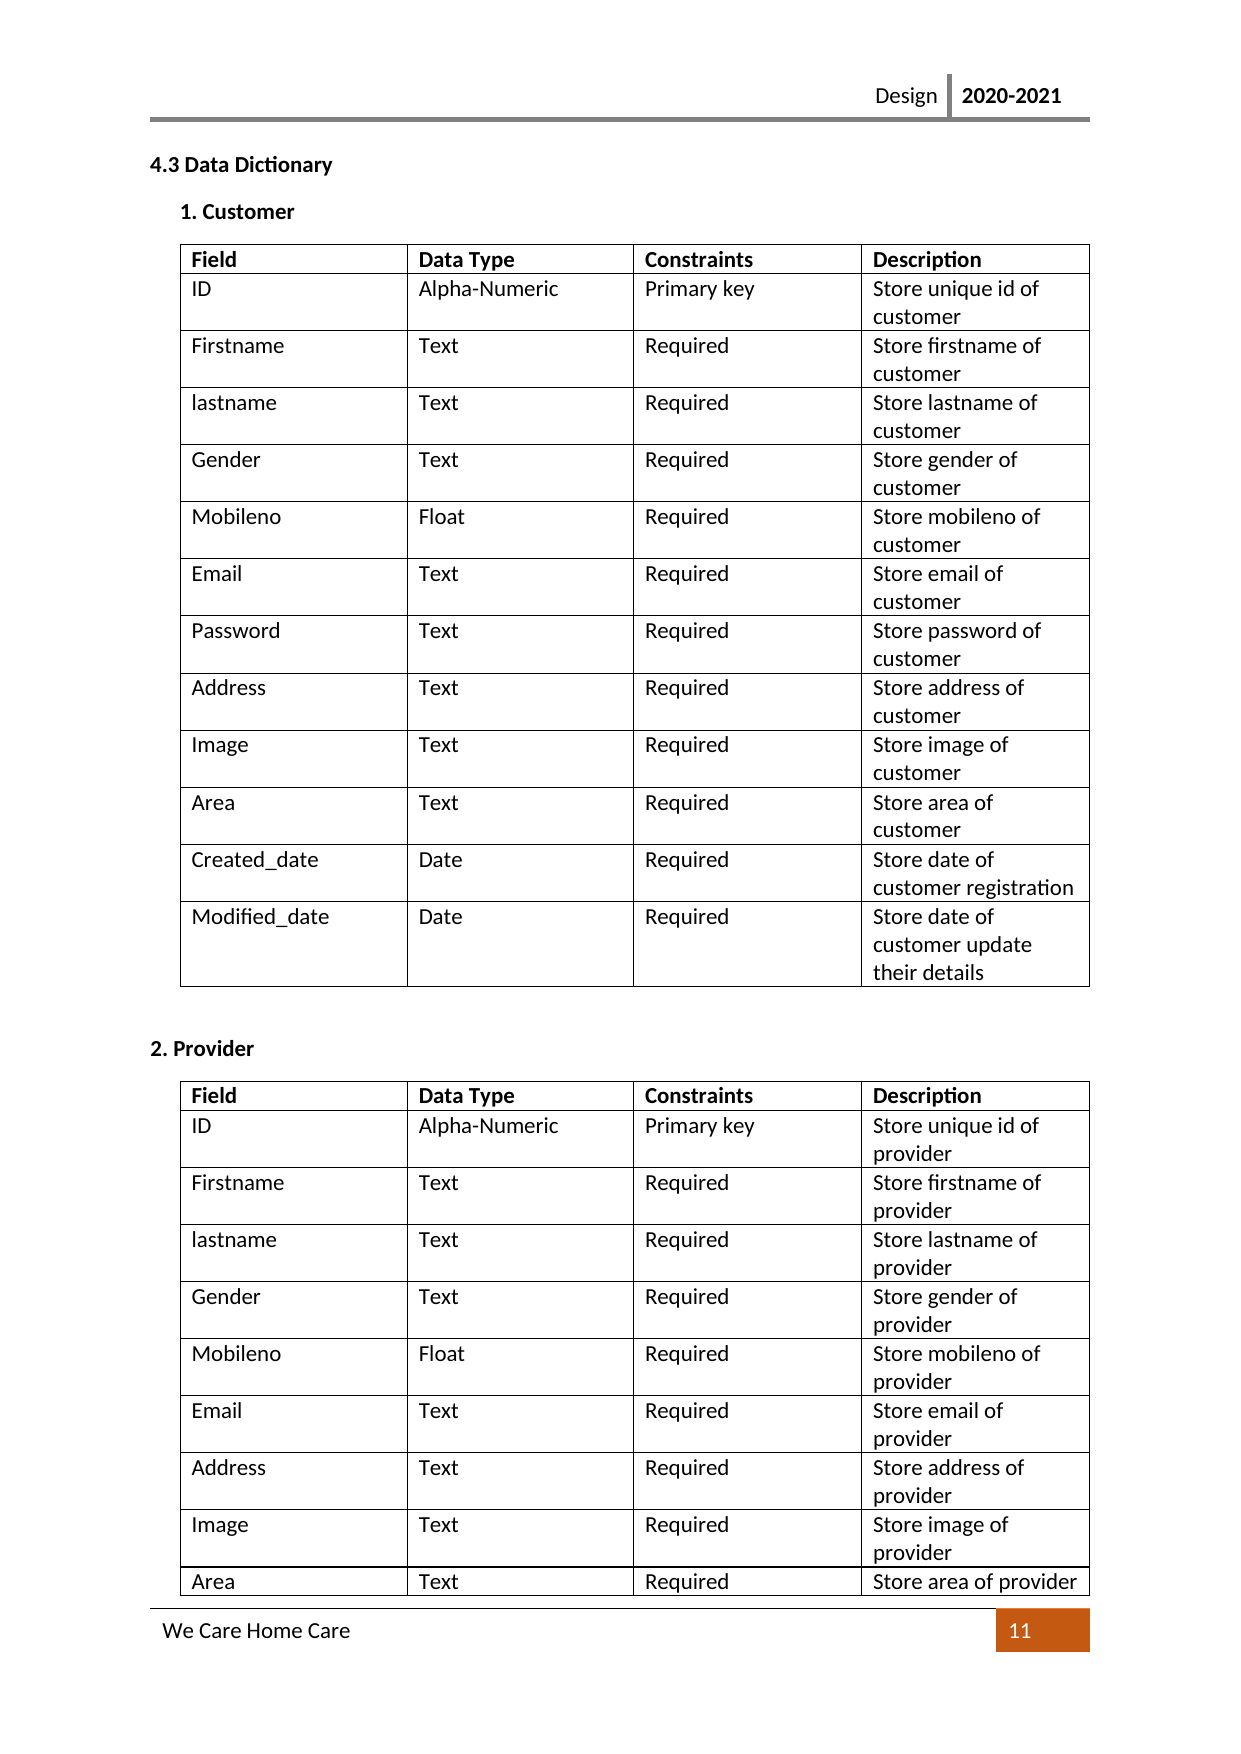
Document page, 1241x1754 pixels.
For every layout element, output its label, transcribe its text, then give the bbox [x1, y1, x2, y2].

table_cell Modified_date [181, 902, 407, 986]
table_cell Float [408, 1339, 633, 1395]
table_header Description [862, 245, 1089, 273]
table_cell Text [408, 1568, 633, 1595]
table_cell Float [408, 502, 633, 558]
table_cell Address [181, 674, 407, 729]
table_header Description [862, 1082, 1089, 1110]
table_cell Required [634, 1510, 861, 1566]
table_cell Text [408, 1168, 633, 1224]
table_cell Required [634, 445, 861, 501]
table_cell Store area of customer [862, 788, 1089, 844]
table_cell Image [181, 1510, 407, 1566]
table_cell Store firstname of customer [862, 331, 1089, 387]
table_cell Store mobileno of customer [862, 502, 1089, 558]
table_cell Email [181, 1396, 407, 1452]
table_cell Store lastname of customer [862, 388, 1089, 444]
table_cell Text [408, 1225, 633, 1281]
table_cell Store address of provider [862, 1453, 1089, 1509]
table_cell Store unique id of customer [862, 274, 1089, 330]
table_cell Gender [181, 1282, 407, 1338]
table_cell Area [181, 788, 407, 844]
table_cell Required [634, 1168, 861, 1224]
table_header Field [181, 1082, 407, 1110]
table_cell Firstname [181, 1168, 407, 1224]
table_cell Text [408, 1282, 633, 1338]
table_header Data Type [408, 1082, 633, 1110]
table_cell lastname [181, 388, 407, 444]
table_cell Store image of provider [862, 1510, 1089, 1566]
table_cell Required [634, 674, 861, 729]
table_cell Required [634, 845, 861, 901]
table_cell Store lastname of provider [862, 1225, 1089, 1281]
table_cell Text [408, 1396, 633, 1452]
table_cell Text [408, 445, 633, 501]
table_cell Primary key [634, 1111, 861, 1167]
text 1. Customer [150, 197, 1090, 225]
table_header Constraints [634, 1082, 861, 1110]
table_cell Text [408, 559, 633, 615]
table_cell Required [634, 902, 861, 986]
table_cell Required [634, 1282, 861, 1338]
table_cell Store gender of customer [862, 445, 1089, 501]
table_cell Gender [181, 445, 407, 501]
table_cell Created_date [181, 845, 407, 901]
table_cell Firstname [181, 331, 407, 387]
text 2. Provider [150, 1034, 1090, 1062]
table_header Constraints [634, 245, 861, 273]
table_cell Text [408, 674, 633, 729]
table_header Data Type [408, 245, 633, 273]
table_cell Required [634, 1225, 861, 1281]
table_cell Required [634, 788, 861, 844]
table_cell Required [634, 331, 861, 387]
table_cell Text [408, 331, 633, 387]
table_cell Text [408, 1510, 633, 1566]
table_cell Text [408, 616, 633, 672]
table_cell Store email of customer [862, 559, 1089, 615]
table_cell Image [181, 731, 407, 787]
table_cell Required [634, 502, 861, 558]
table_cell Required [634, 1453, 861, 1509]
table_header Field [181, 245, 407, 273]
table_cell Area [181, 1568, 407, 1595]
table_cell Store password of customer [862, 616, 1089, 672]
table_cell Date [408, 845, 633, 901]
table_cell Store mobileno of provider [862, 1339, 1089, 1395]
table_cell Primary key [634, 274, 861, 330]
table_cell Store address of customer [862, 674, 1089, 729]
table_cell Mobileno [181, 502, 407, 558]
table_cell Required [634, 388, 861, 444]
table_cell Text [408, 788, 633, 844]
table_cell Required [634, 1339, 861, 1395]
table_cell Password [181, 616, 407, 672]
table_cell lastname [181, 1225, 407, 1281]
table_cell ID [181, 274, 407, 330]
table_cell Text [408, 731, 633, 787]
table_cell Text [408, 1453, 633, 1509]
table_cell Required [634, 731, 861, 787]
table_cell Email [181, 559, 407, 615]
table_cell Alpha-Numeric [408, 274, 633, 330]
table_cell Date [408, 902, 633, 986]
table_cell Required [634, 559, 861, 615]
text 4.3 Data Dictionary [150, 150, 1090, 178]
table_cell Text [408, 388, 633, 444]
table_cell Required [634, 1396, 861, 1452]
table_cell Store date of customer update their details [862, 902, 1089, 986]
table_cell Store unique id of provider [862, 1111, 1089, 1167]
table_cell Required [634, 1568, 861, 1595]
table_cell Mobileno [181, 1339, 407, 1395]
table_cell Store firstname of provider [862, 1168, 1089, 1224]
table_cell Store gender of provider [862, 1282, 1089, 1338]
table_cell Alpha-Numeric [408, 1111, 633, 1167]
table_cell Store image of customer [862, 731, 1089, 787]
table_cell Store email of provider [862, 1396, 1089, 1452]
table_cell Store date of customer registration [862, 845, 1089, 901]
table_cell ID [181, 1111, 407, 1167]
table_cell Store area of provider [862, 1568, 1089, 1595]
table_cell Address [181, 1453, 407, 1509]
table_cell Required [634, 616, 861, 672]
